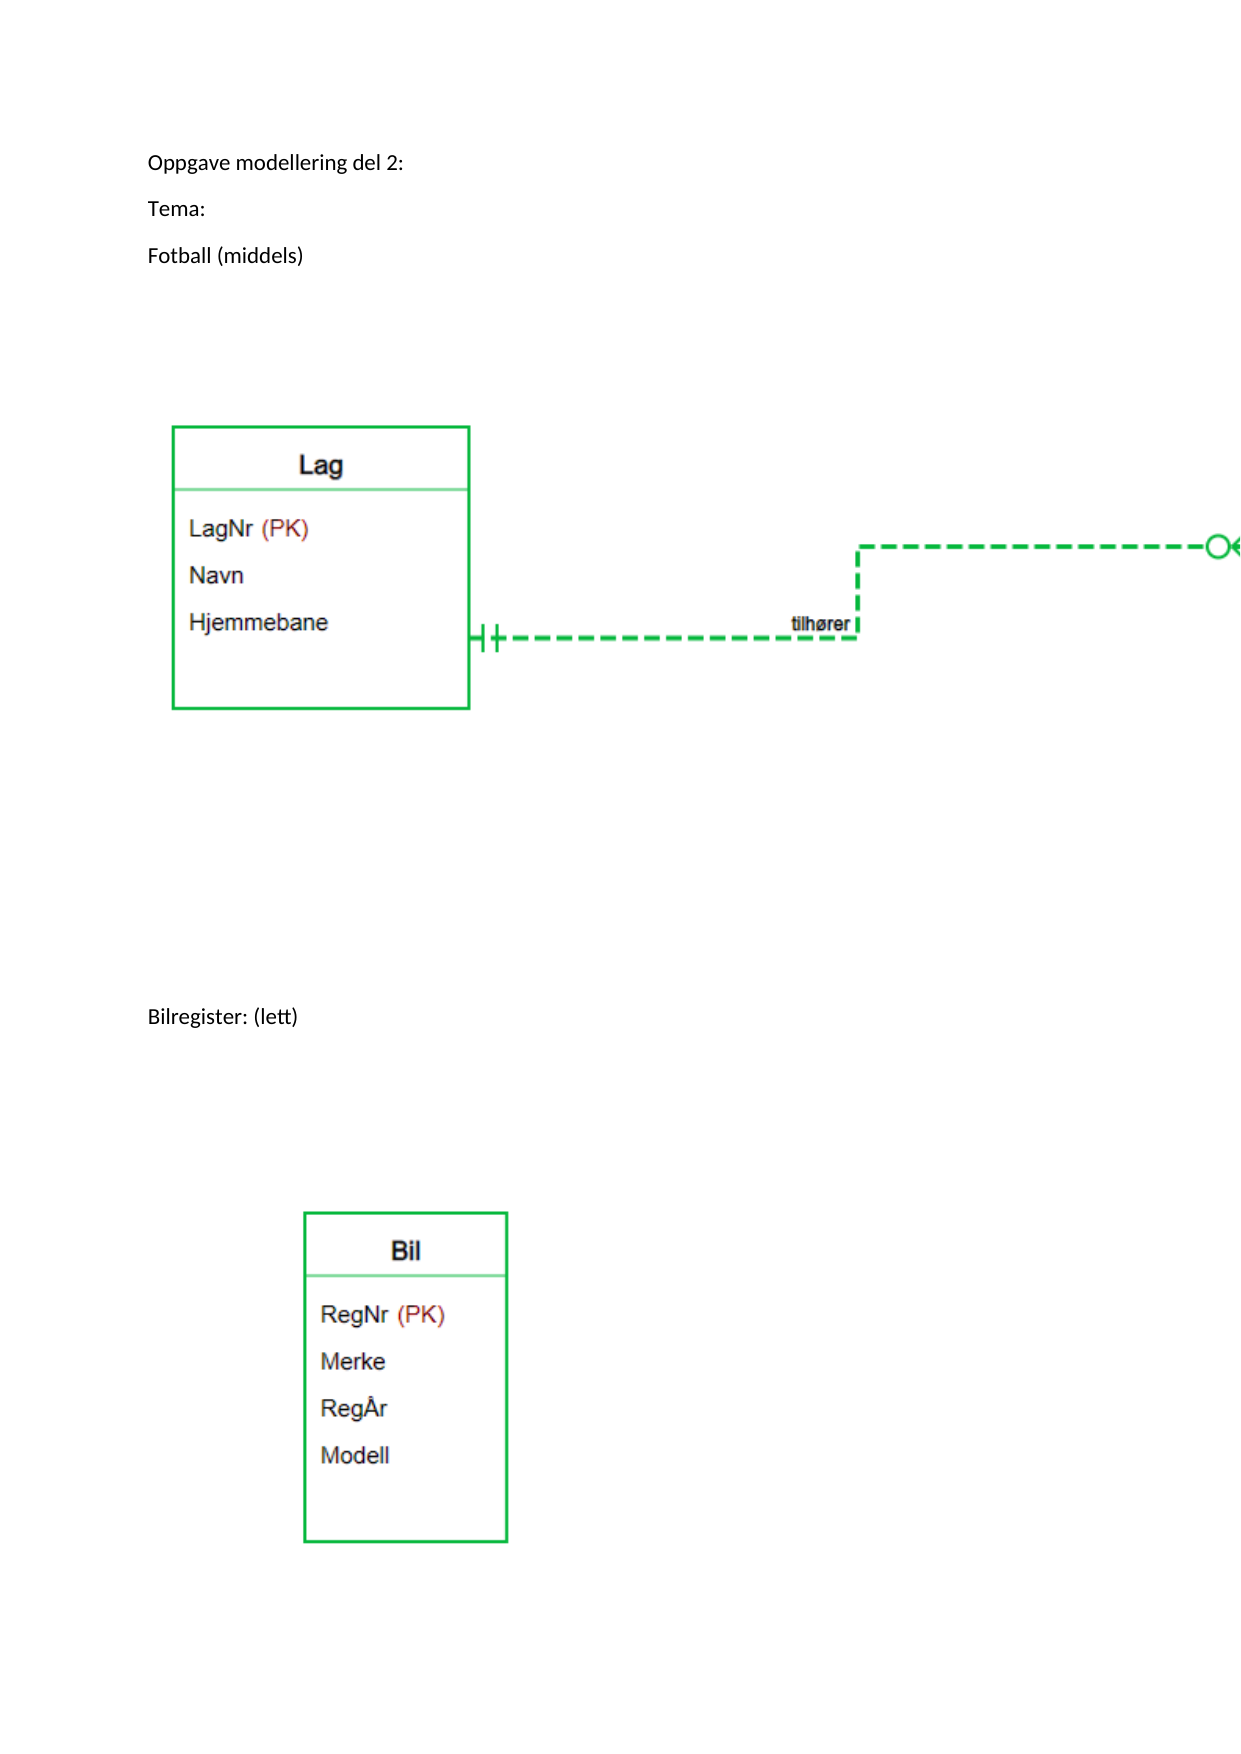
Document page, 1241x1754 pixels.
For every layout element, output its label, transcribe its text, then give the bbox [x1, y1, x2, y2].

text Oppgave modellering del 2: [148, 148, 1093, 176]
text Tema: [148, 194, 1093, 222]
text Fotball (middels) [148, 241, 1093, 269]
text Bilregister: (lett) [148, 1002, 1093, 1031]
